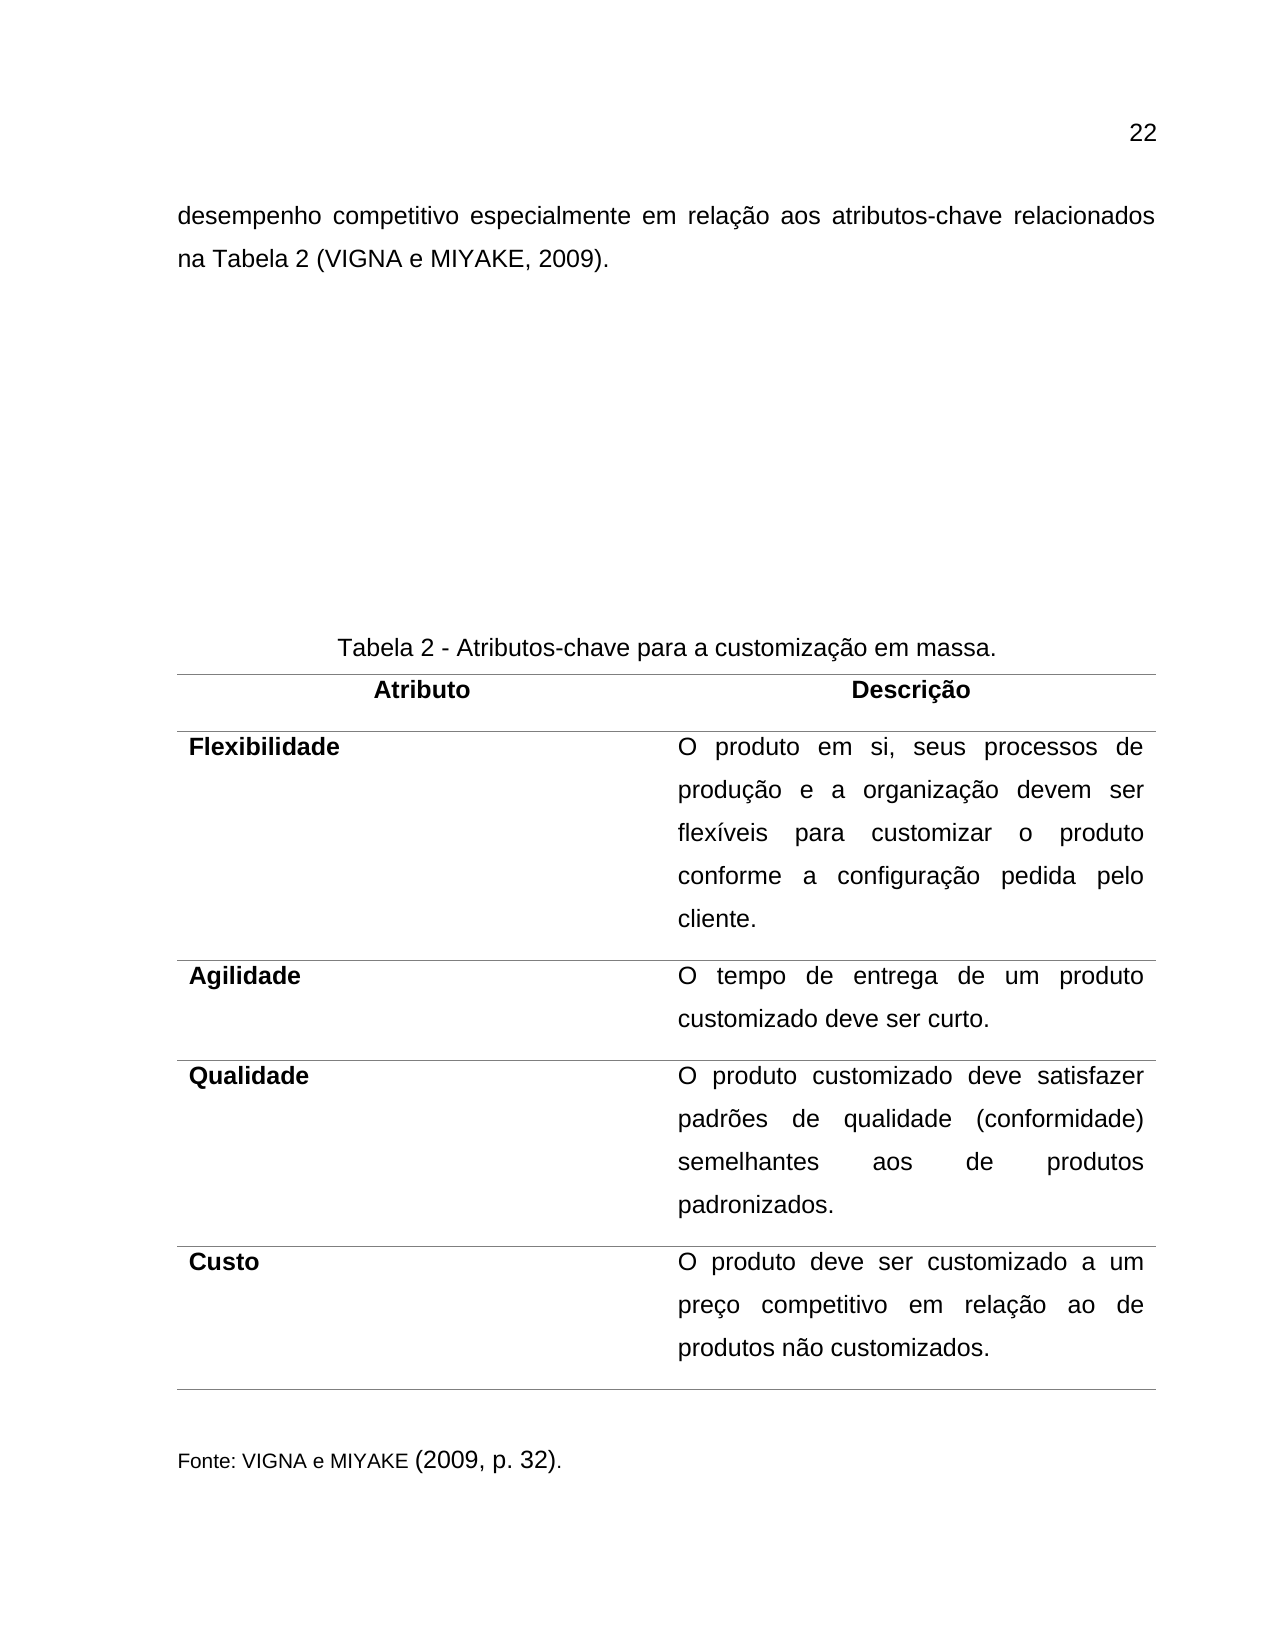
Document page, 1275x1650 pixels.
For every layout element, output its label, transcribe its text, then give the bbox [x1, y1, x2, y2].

table_cell Agilidade [177, 961, 666, 1060]
table_cell Qualidade [177, 1061, 666, 1246]
table_cell Custo [177, 1247, 666, 1388]
table_cell O tempo de entrega de um produto customizado deve ser curto. [666, 961, 1156, 1060]
text Fonte: VIGNA e MIYAKE . [177, 1445, 1157, 1474]
table_cell O produto deve ser customizado a um preço competitivo em relação ao de produtos não customizados. [666, 1247, 1156, 1388]
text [177, 201, 1157, 272]
table_cell O produto em si, seus processos de produção e a organização devem ser flexíveis para customizar o produto conforme a configuração pedida pelo cliente. [666, 732, 1156, 960]
table_cell O produto customizado deve satisfazer padrões de qualidade (conformidade) semelhantes aos de produtos padronizados. [666, 1061, 1156, 1246]
table_header Atributo [177, 675, 666, 731]
text Tabela 2 - Atributos-chave para a customização em massa. [177, 633, 1157, 662]
table_cell Flexibilidade [177, 732, 666, 960]
table_header Descrição [666, 675, 1156, 731]
